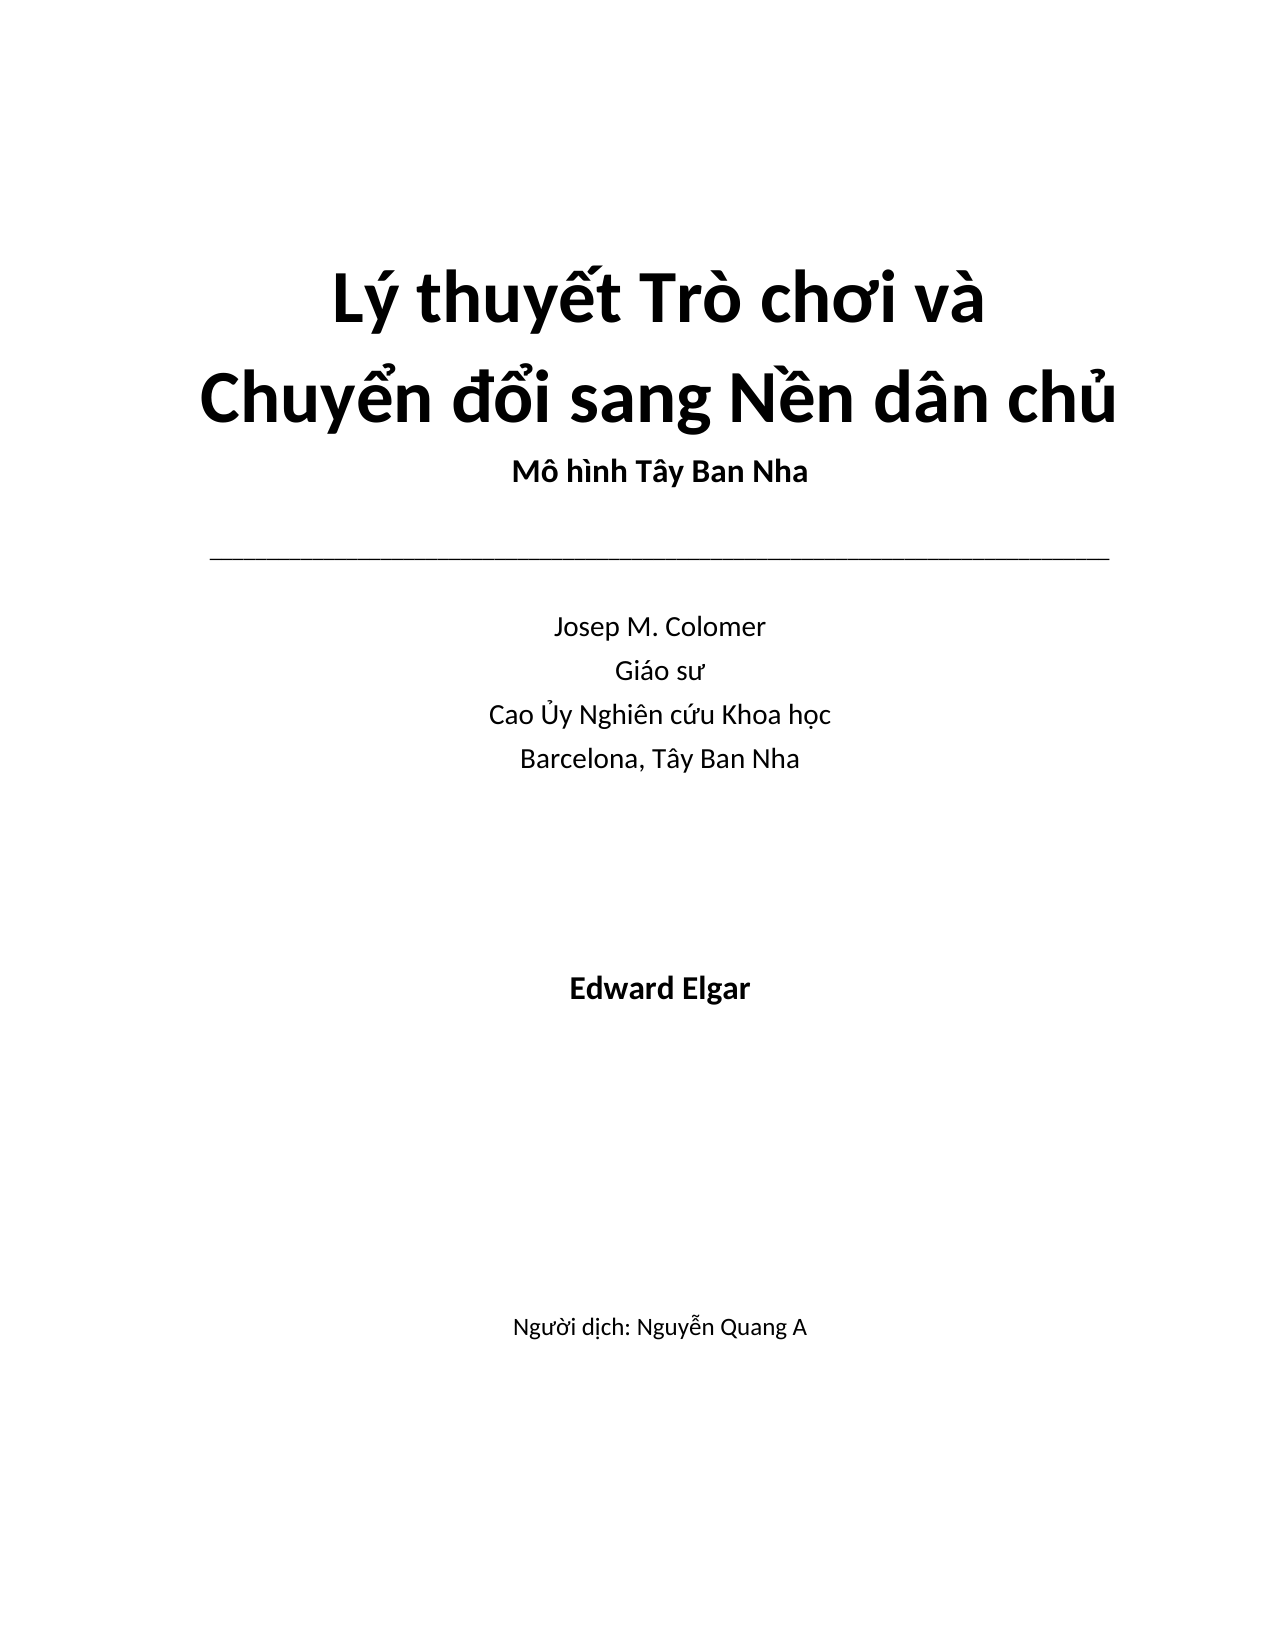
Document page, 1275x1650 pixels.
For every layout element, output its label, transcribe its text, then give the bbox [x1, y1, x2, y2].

text Cao Ủy Nghiên cứu Khoa học [150, 696, 1125, 731]
text Chuyển đổi sang Nền dân chủ [150, 350, 1125, 441]
text _______________________________________________________________________________ [150, 535, 1125, 563]
text Mô hình Tây Ban Nha [150, 450, 1125, 490]
text Edward Elgar [150, 967, 1125, 1008]
text Lý thuyết Trò chơi và [150, 250, 1125, 341]
text Barcelona, Tây Ban Nha [150, 740, 1125, 775]
text Người dịch: Nguyễn Quang A [150, 1311, 1125, 1341]
text Giáo sư [150, 652, 1125, 687]
text Josep M. Colomer [150, 608, 1125, 643]
